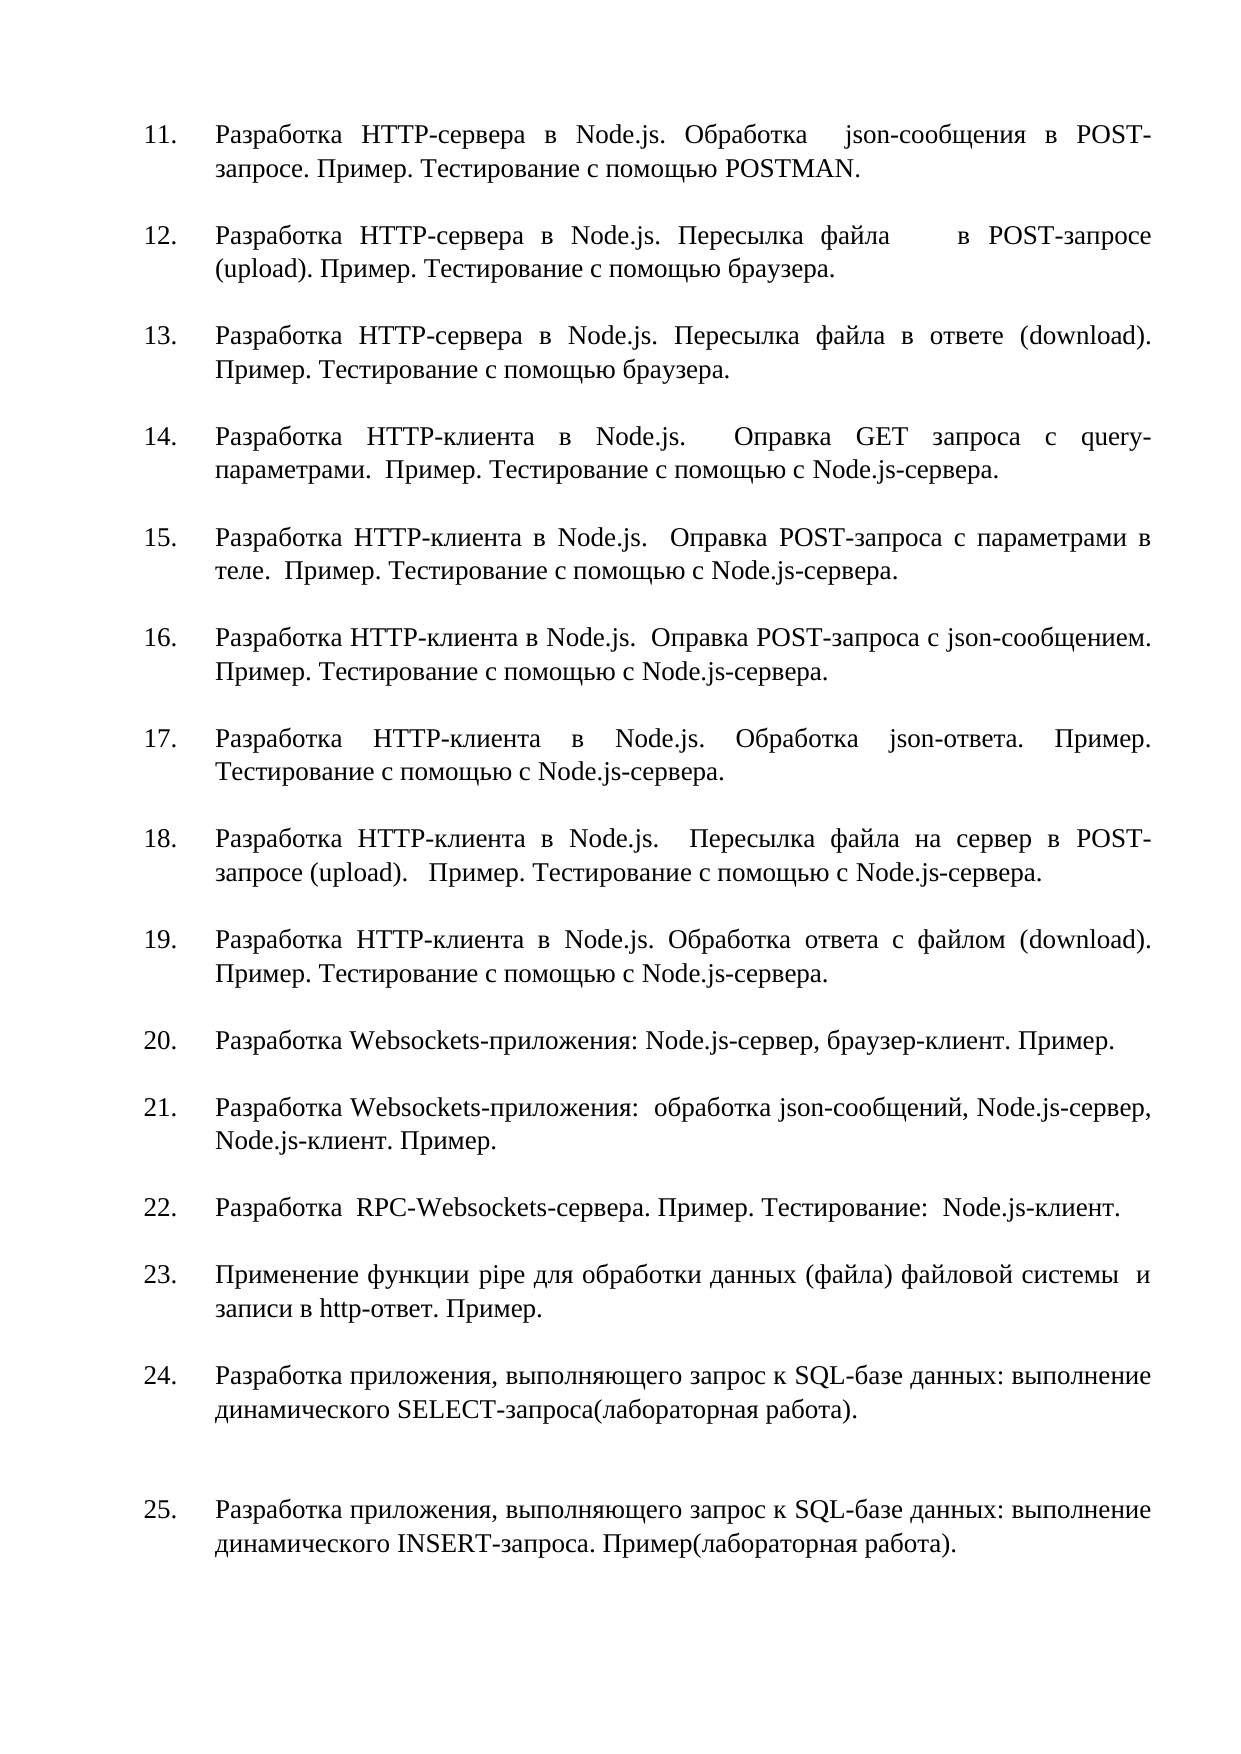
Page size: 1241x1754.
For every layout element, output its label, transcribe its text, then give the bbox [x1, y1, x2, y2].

list Разработка HTTP-клиента в Node.js. Оправка POST-запроса с json-сообщением. Пример. Тестирование с помощью с Node.js-сервера. [177, 621, 1152, 686]
list Разработка приложения, выполняющего запрос к SQL-базе данных: выполнение динамического SELECT-запроса(лабораторная работа). [177, 1359, 1152, 1424]
list Разработка HTTP-клиента в Node.js. Обработка json-ответа. Пример. Тестирование с помощью с Node.js-сервера. [177, 722, 1152, 787]
list Разработка Websockets-приложения: Node.js-сервер, браузер-клиент. Пример. [177, 1024, 1152, 1055]
list Разработка HTTP-сервера в Node.js. Пересылка файла в POST-запросе (upload). Пример. Тестирование с помощью браузера. [177, 219, 1152, 283]
list Разработка HTTP-клиента в Node.js. Оправка POST-запроса с параметрами в теле. Пример. Тестирование с помощью с Node.js-сервера. [177, 521, 1152, 585]
list Применение функции pipe для обработки данных (файла) файловой системы и записи в http-ответ. Пример. [177, 1258, 1152, 1323]
list Разработка HTTP-клиента в Node.js. Обработка ответа с файлом (download). Пример. Тестирование с помощью с Node.js-сервера. [177, 923, 1152, 988]
list Разработка HTTP-сервера в Node.js. Пересылка файла в ответе (download). Пример. Тестирование с помощью браузера. [177, 319, 1152, 384]
list Разработка HTTP-сервера в Node.js. Обработка json-сообщения в POST-запросе. Пример. Тестирование с помощью POSTMAN. [177, 118, 1152, 183]
list Разработка Websockets-приложения: обработка json-сообщений, Node.js-сервер, Node.js-клиент. Пример. [177, 1091, 1152, 1156]
list Разработка HTTP-клиента в Node.js. Оправка GET запроса с query-параметрами. Пример. Тестирование с помощью с Node.js-сервера. [177, 420, 1152, 485]
list Разработка приложения, выполняющего запрос к SQL-базе данных: выполнение динамического INSERT-запроса. Пример(лабораторная работа). [177, 1493, 1152, 1558]
list Разработка HTTP-клиента в Node.js. Пересылка файла на сервер в POST-запросе (upload). Пример. Тестирование с помощью с Node.js-сервера. [177, 822, 1152, 887]
list Разработка RPC-Websockets-сервера. Пример. Тестирование: Node.js-клиент. [177, 1191, 1152, 1223]
